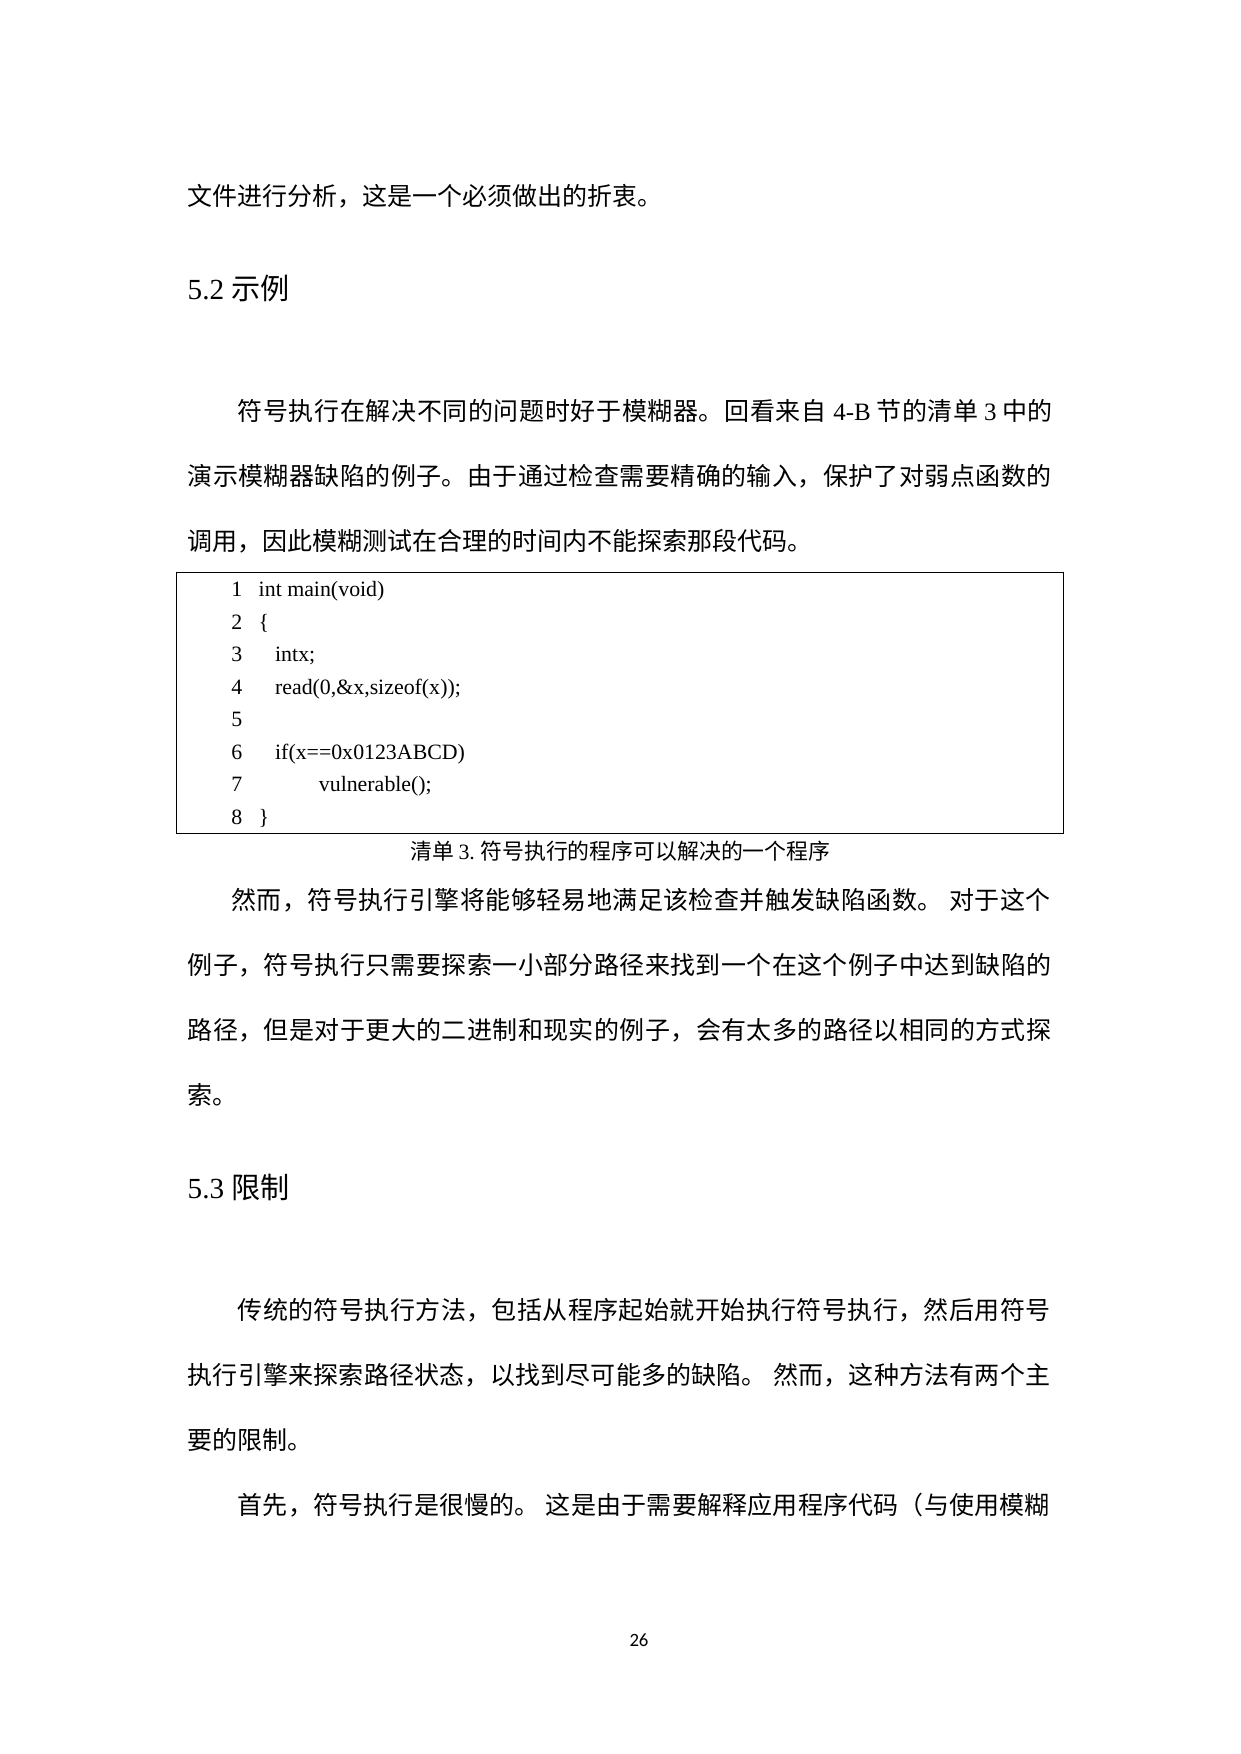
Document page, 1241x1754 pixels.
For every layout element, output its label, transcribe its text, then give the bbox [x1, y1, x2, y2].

subtitle 5.3 限制 [187, 1153, 1053, 1218]
text 符号执行在解决不同的问题时好于模糊器。回看来自4-B节的清单3中的演示模糊器缺陷的例子。由于通过检查需要精确的输入，保护了对弱点函数的调用，因此模糊测试在合理的时间内不能探索那段代码。 [187, 377, 1053, 572]
text 清单3. 符号执行的程序可以解决的一个程序 [187, 834, 1053, 866]
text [187, 162, 1053, 227]
table_header 1 int main(void) 2 { 3 intx; 4 read(0,&x,sizeof(x)); 5 6 if(x==0x0123ABCD) 7 vulnerable(); 8 } [177, 573, 1063, 833]
text 传统的符号执行方法，包括从程序起始就开始执行符号执行，然后用符号执行引擎来探索路径状态，以找到尽可能多的缺陷。 然而，这种方法有两个主要的限制。 [187, 1276, 1053, 1471]
text 然而，符号执行引擎将能够轻易地满足该检查并触发缺陷函数。 对于这个例子，符号执行只需要探索一小部分路径来找到一个在这个例子中达到缺陷的路径，但是对于更大的二进制和现实的例子，会有太多的路径以相同的方式探索。 [187, 866, 1053, 1126]
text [187, 1471, 1053, 1536]
subtitle 5.2 示例 [187, 254, 1053, 319]
